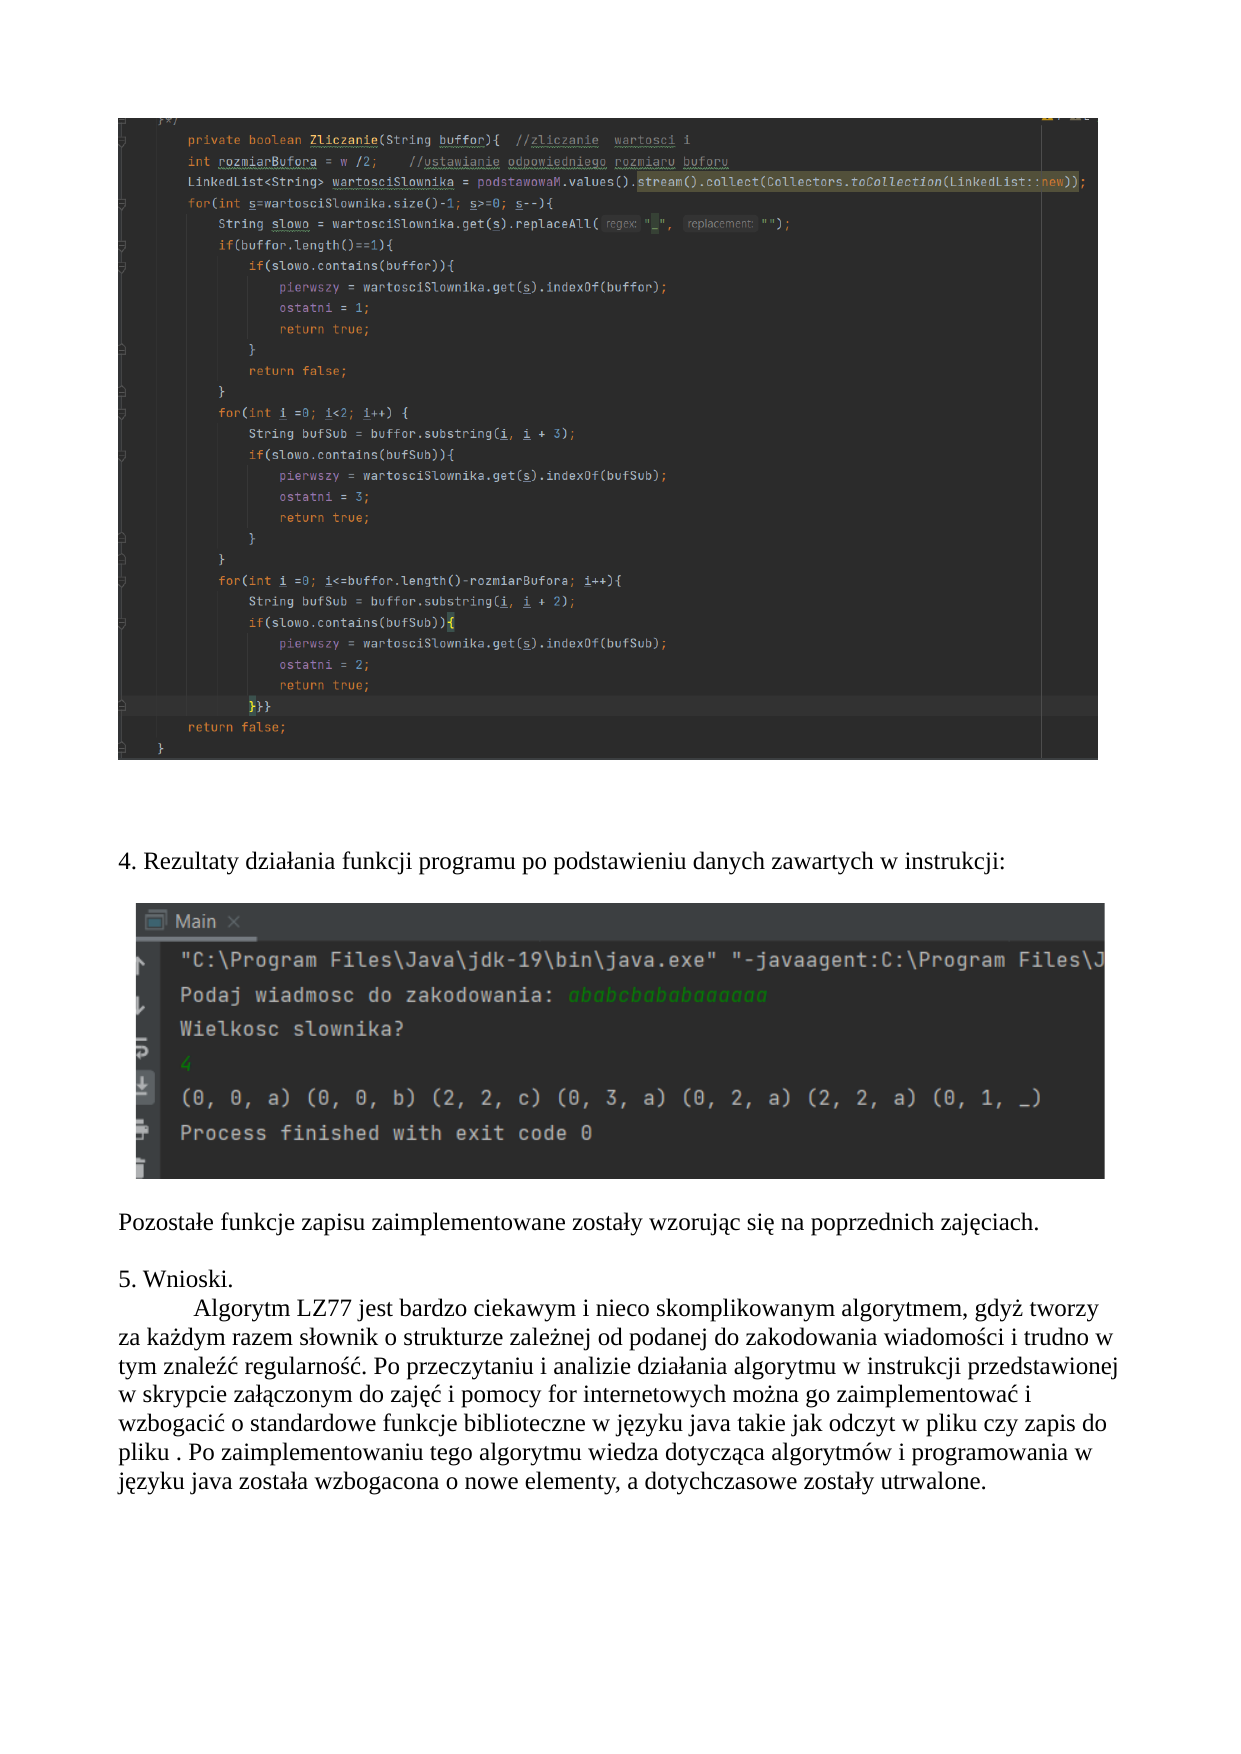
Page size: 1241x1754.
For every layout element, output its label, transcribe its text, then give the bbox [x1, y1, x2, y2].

text 4. Rezultaty działania funkcji programu po podstawieniu danych zawartych w instrukcji: [118, 846, 1122, 874]
picture [135, 903, 1105, 1179]
picture [118, 118, 1098, 760]
text Pozostałe funkcje zapisu zaimplementowane zostały wzorując się na poprzednich zajęciach. [118, 1207, 1122, 1236]
text 5. Wnioski. Algorytm LZ77 jest bardzo ciekawym i nieco skomplikowanym algorytmem, gdyż tworzy za każdym razem słownik o strukturze zależnej od podanej do zakodowania wiadomości i trudno w tym znaleźć regularność. Po przeczytaniu i analizie działania algorytmu w instrukcji przedstawionej w skrypcie załączonym do zajęć i pomocy for internetowych można go zaimplementować i wzbogacić o standardowe funkcje biblioteczne w języku java takie jak odczyt w pliku czy zapis do pliku . Po zaimplementowaniu tego algorytmu wiedza dotycząca algorytmów i programowania w języku java została wzbogacona o nowe elementy, a dotychczasowe zostały utrwalone. [118, 1264, 1122, 1494]
